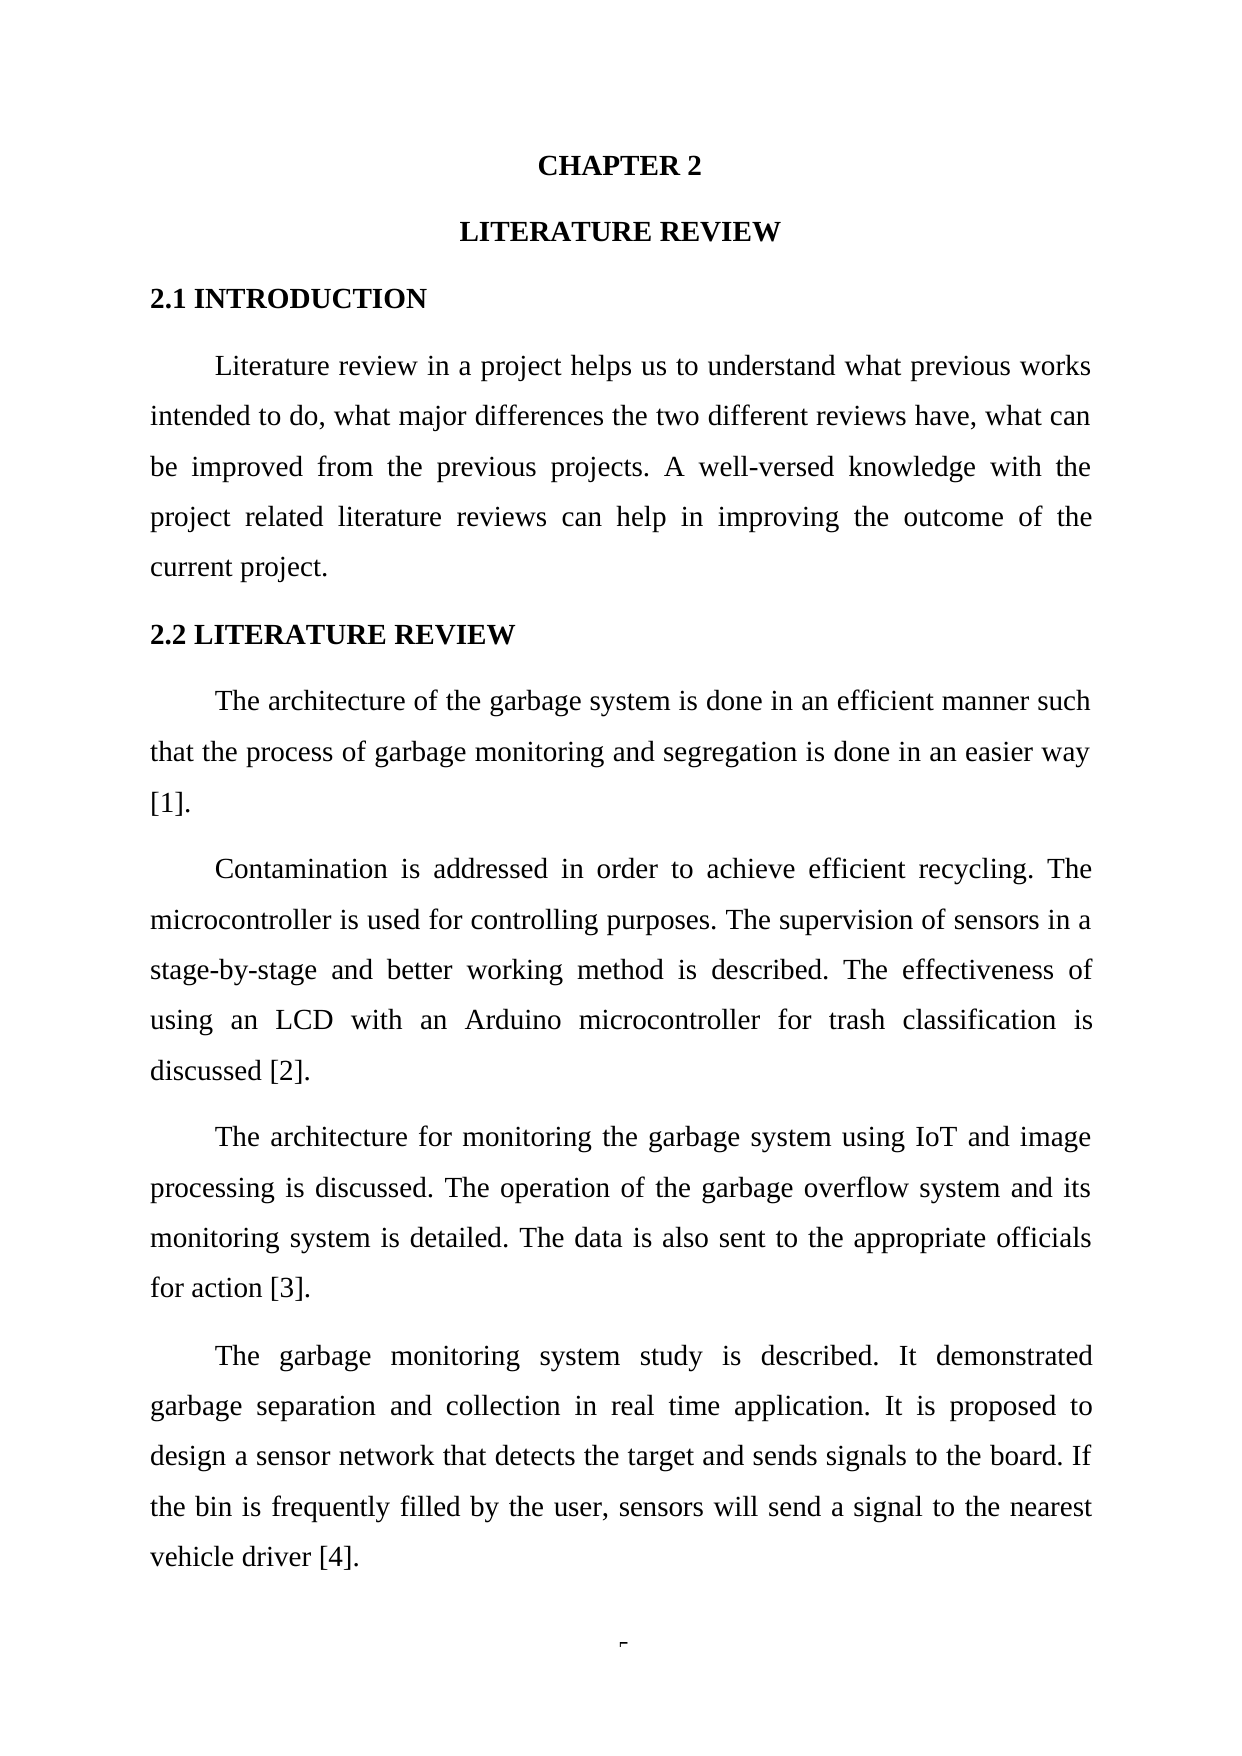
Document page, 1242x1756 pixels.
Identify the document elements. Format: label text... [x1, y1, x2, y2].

subtitle LITERATURE REVIEW [150, 617, 1142, 650]
text Contamination is addressed in order to achieve efficient recycling. The microcontroller is used for controlling purposes. The supervision of sensors in a stage-by-stage and better working method is described. The effectiveness of using an LCD with an Arduino microcontroller for trash classification is discussed [2]. [150, 852, 1093, 1086]
subtitle CHAPTER 2 LITERATURE REVIEW [459, 148, 837, 248]
text The architecture for monitoring the garbage system using IoT and image processing is discussed. The operation of the garbage overflow system and its monitoring system is detailed. The data is also sent to the appropriate officials for action [3]. [150, 1119, 1092, 1304]
text The architecture of the garbage system is done in an efficient manner such that the process of garbage monitoring and segregation is done in an easier way [1]. [150, 683, 1091, 818]
list INTRODUCTION [150, 281, 1142, 314]
text Literature review in a project helps us to understand what previous works intended to do, what major differences the two different reviews have, what can be improved from the previous projects. A well-versed knowledge with the project related literature reviews can help in improving the outcome of the current project. [150, 348, 1092, 583]
text The garbage monitoring system study is described. It demonstrated garbage separation and collection in real time application. It is proposed to design a sensor network that detects the target and sends signals to the board. If the bin is frequently filled by the user, sensors will send a signal to the nearest vehicle driver [4]. [150, 1338, 1093, 1572]
